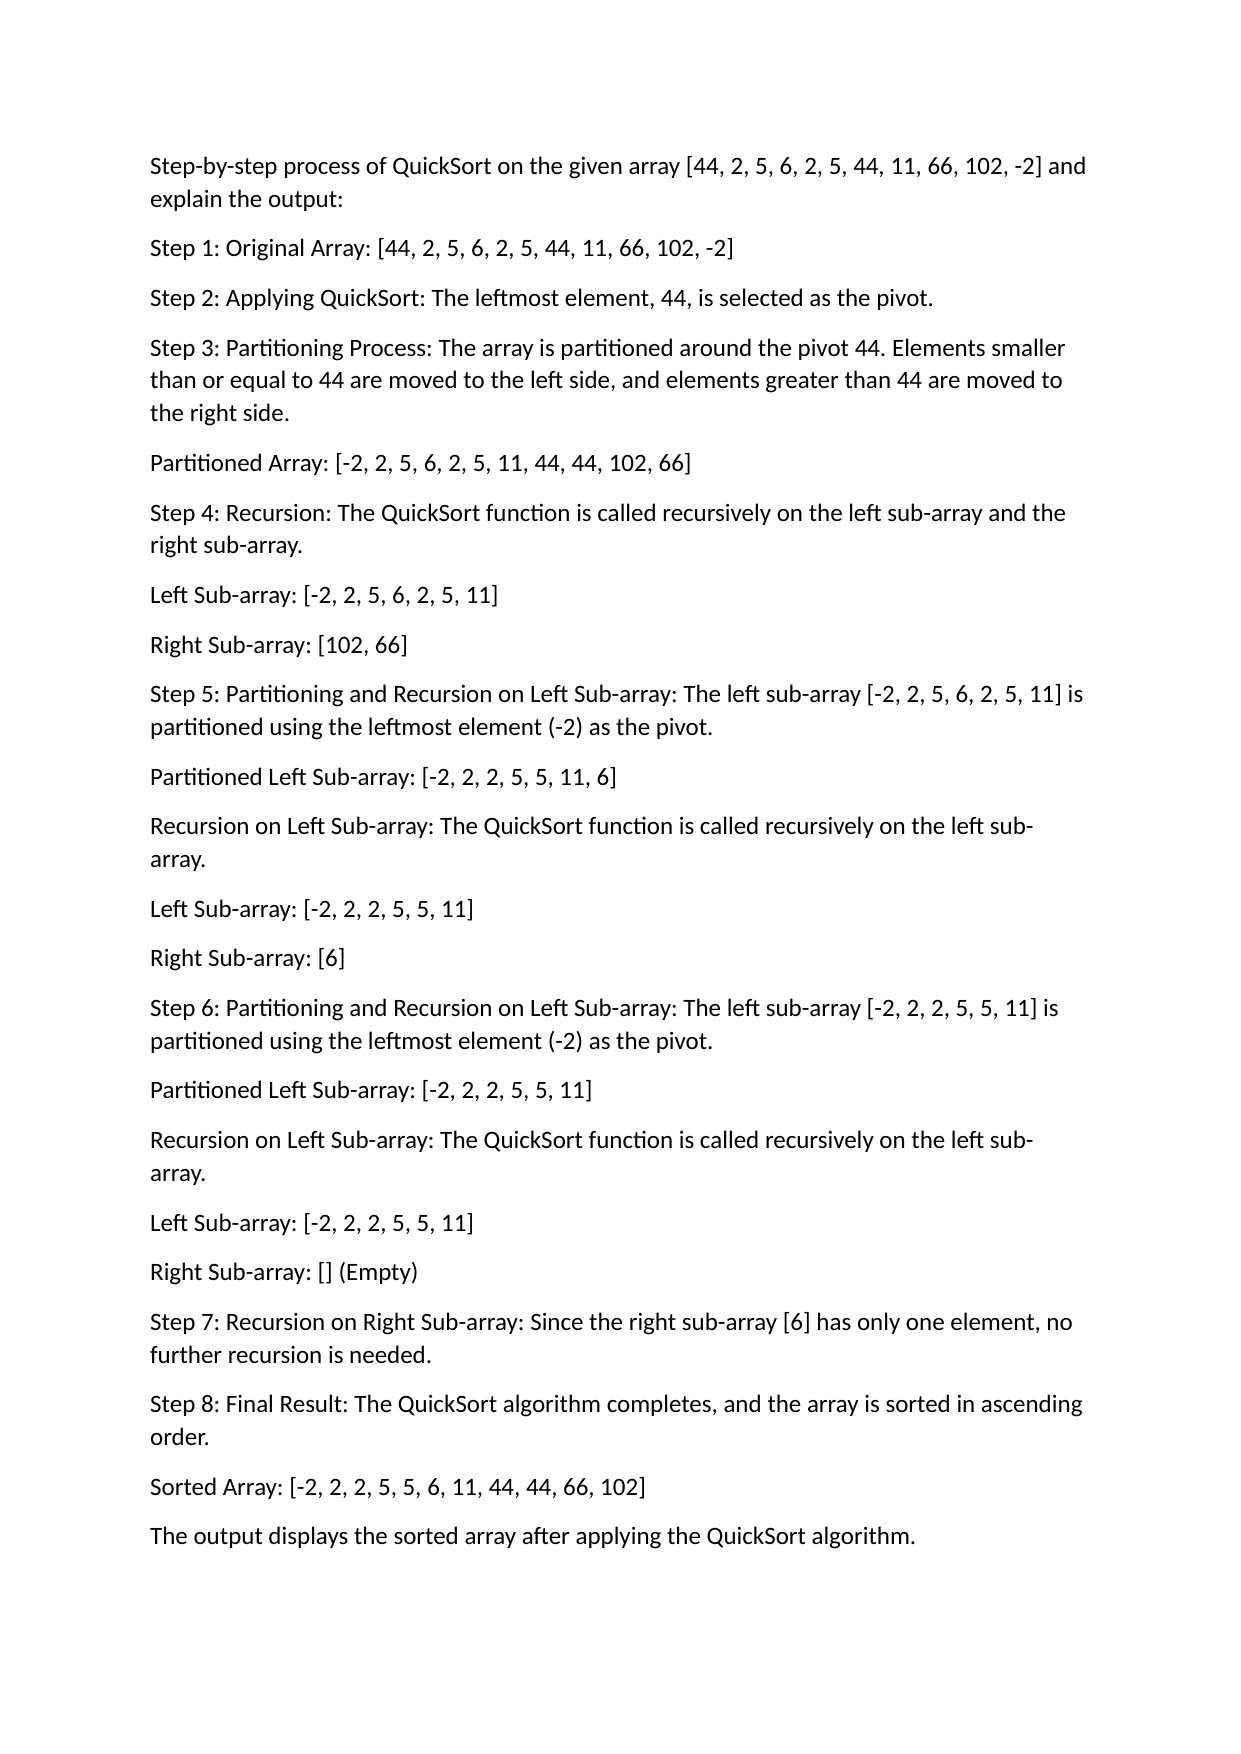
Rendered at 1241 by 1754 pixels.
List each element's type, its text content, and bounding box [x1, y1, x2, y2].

text Step 4: Recursion: The QuickSort function is called recursively on the left sub-array and the right sub-array. [150, 497, 1090, 560]
text Step 1: Original Array: [44, 2, 5, 6, 2, 5, 44, 11, 66, 102, -2] [150, 232, 1090, 263]
text Step 8: Final Result: The QuickSort algorithm completes, and the array is sorted in ascending order. [150, 1388, 1090, 1452]
text Step-by-step process of QuickSort on the given array [44, 2, 5, 6, 2, 5, 44, 11, 66, 102, -2] and explain the output: [150, 150, 1090, 213]
text Left Sub-array: [-2, 2, 5, 6, 2, 5, 11] [150, 579, 1090, 610]
text Step 5: Partitioning and Recursion on Left Sub-array: The left sub-array [-2, 2, 5, 6, 2, 5, 11] is partitioned using the leftmost element (-2) as the pivot. [150, 678, 1090, 742]
text Right Sub-array: [6] [150, 942, 1090, 973]
text Recursion on Left Sub-array: The QuickSort function is called recursively on the left sub-array. [150, 810, 1090, 874]
text Left Sub-array: [-2, 2, 2, 5, 5, 11] [150, 893, 1090, 923]
text Partitioned Array: [-2, 2, 5, 6, 2, 5, 11, 44, 44, 102, 66] [150, 447, 1090, 478]
text Partitioned Left Sub-array: [-2, 2, 2, 5, 5, 11] [150, 1074, 1090, 1105]
text Step 2: Applying QuickSort: The leftmost element, 44, is selected as the pivot. [150, 282, 1090, 313]
text Step 7: Recursion on Right Sub-array: Since the right sub-array [6] has only one element, no further recursion is needed. [150, 1306, 1090, 1369]
text Recursion on Left Sub-array: The QuickSort function is called recursively on the left sub-array. [150, 1124, 1090, 1188]
text Partitioned Left Sub-array: [-2, 2, 2, 5, 5, 11, 6] [150, 761, 1090, 791]
text Right Sub-array: [] (Empty) [150, 1256, 1090, 1287]
text Right Sub-array: [102, 66] [150, 629, 1090, 659]
text Step 6: Partitioning and Recursion on Left Sub-array: The left sub-array [-2, 2, 2, 5, 5, 11] is partitioned using the leftmost element (-2) as the pivot. [150, 992, 1090, 1056]
text Left Sub-array: [-2, 2, 2, 5, 5, 11] [150, 1207, 1090, 1237]
text Step 3: Partitioning Process: The array is partitioned around the pivot 44. Elements smaller than or equal to 44 are moved to the left side, and elements greater than 44 are moved to the right side. [150, 332, 1090, 428]
text Sorted Array: [-2, 2, 2, 5, 5, 6, 11, 44, 44, 66, 102] [150, 1471, 1090, 1501]
text The output displays the sorted array after applying the QuickSort algorithm. [150, 1520, 1090, 1551]
